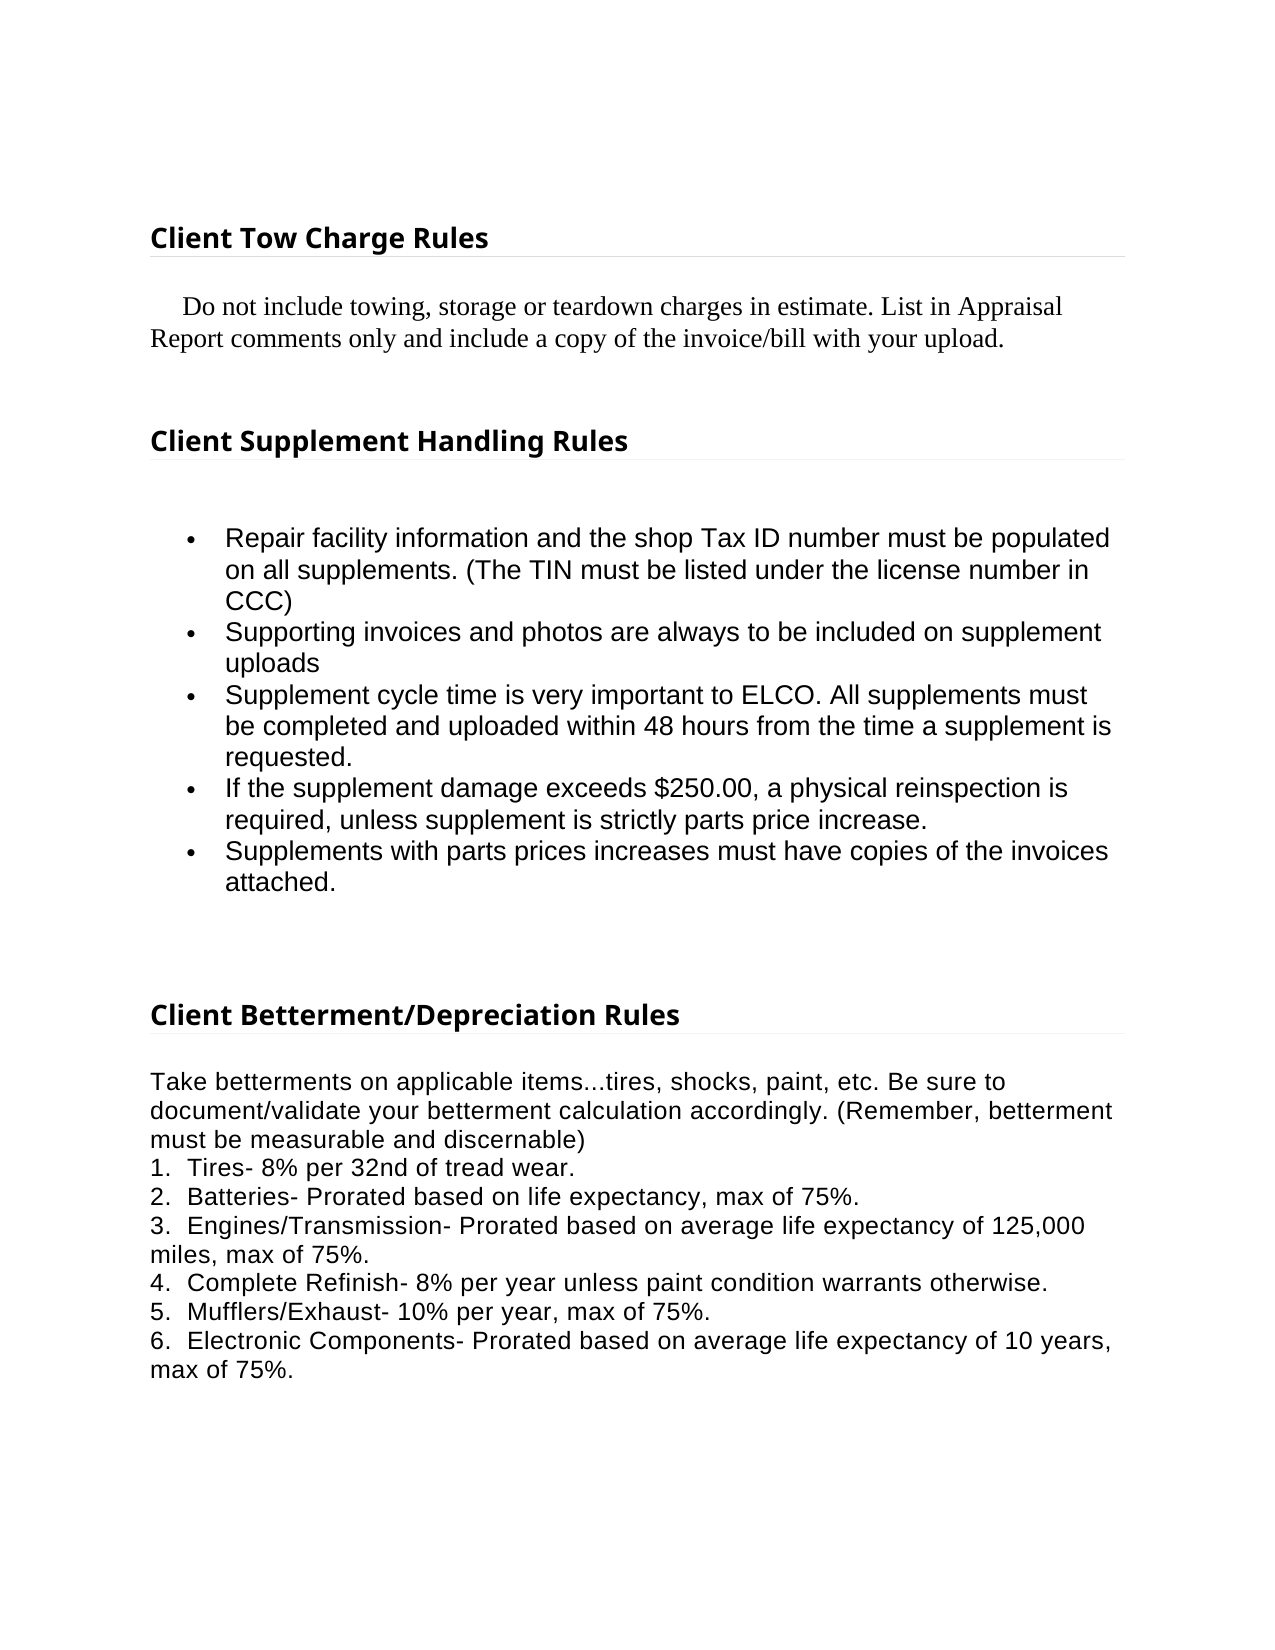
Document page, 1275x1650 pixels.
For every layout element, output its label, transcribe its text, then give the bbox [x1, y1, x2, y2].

text Client Supplement Handling Rules [150, 353, 1125, 459]
text  Do not include towing, storage or teardown charges in estimate. List in Appraisal Report comments only and include a copy of the invoice/bill with your upload. [150, 291, 1125, 353]
text Client Betterment/Depreciation Rules [150, 927, 1125, 1033]
list Repair facility information and the shop Tax ID number must be populated on all supplements. (The TIN must be listed under the license number in CCC) [187, 522, 1125, 616]
text Take betterments on applicable items...tires, shocks, paint, etc. Be sure to document/validate your betterment calculation accordingly. (Remember, betterment must be measurable and discernable) 1. Tires- 8% per 32nd of tread wear. 2. Batteries- Prorated based on life expectancy, max of 75%. 3. Engines/Transmission- Prorated based on average life expectancy of 125,000 miles, max of 75%. 4. Complete Refinish- 8% per year unless paint condition warrants otherwise. 5. Mufflers/Exhaust- 10% per year, max of 75%. 6. Electronic Components- Prorated based on average life expectancy of 10 years, max of 75%. [150, 1067, 1125, 1383]
list If the supplement damage exceeds $250.00, a physical reinspection is required, unless supplement is strictly parts price increase. [187, 772, 1125, 835]
list Supporting invoices and photos are always to be included on supplement uploads [187, 616, 1125, 679]
list Supplement cycle time is very important to ELCO. All supplements must be completed and uploaded within 48 hours from the time a supplement is requested. [187, 679, 1125, 772]
list Supplements with parts prices increases must have copies of the invoices attached. [187, 835, 1125, 897]
text Client Tow Charge Rules [150, 150, 1125, 256]
